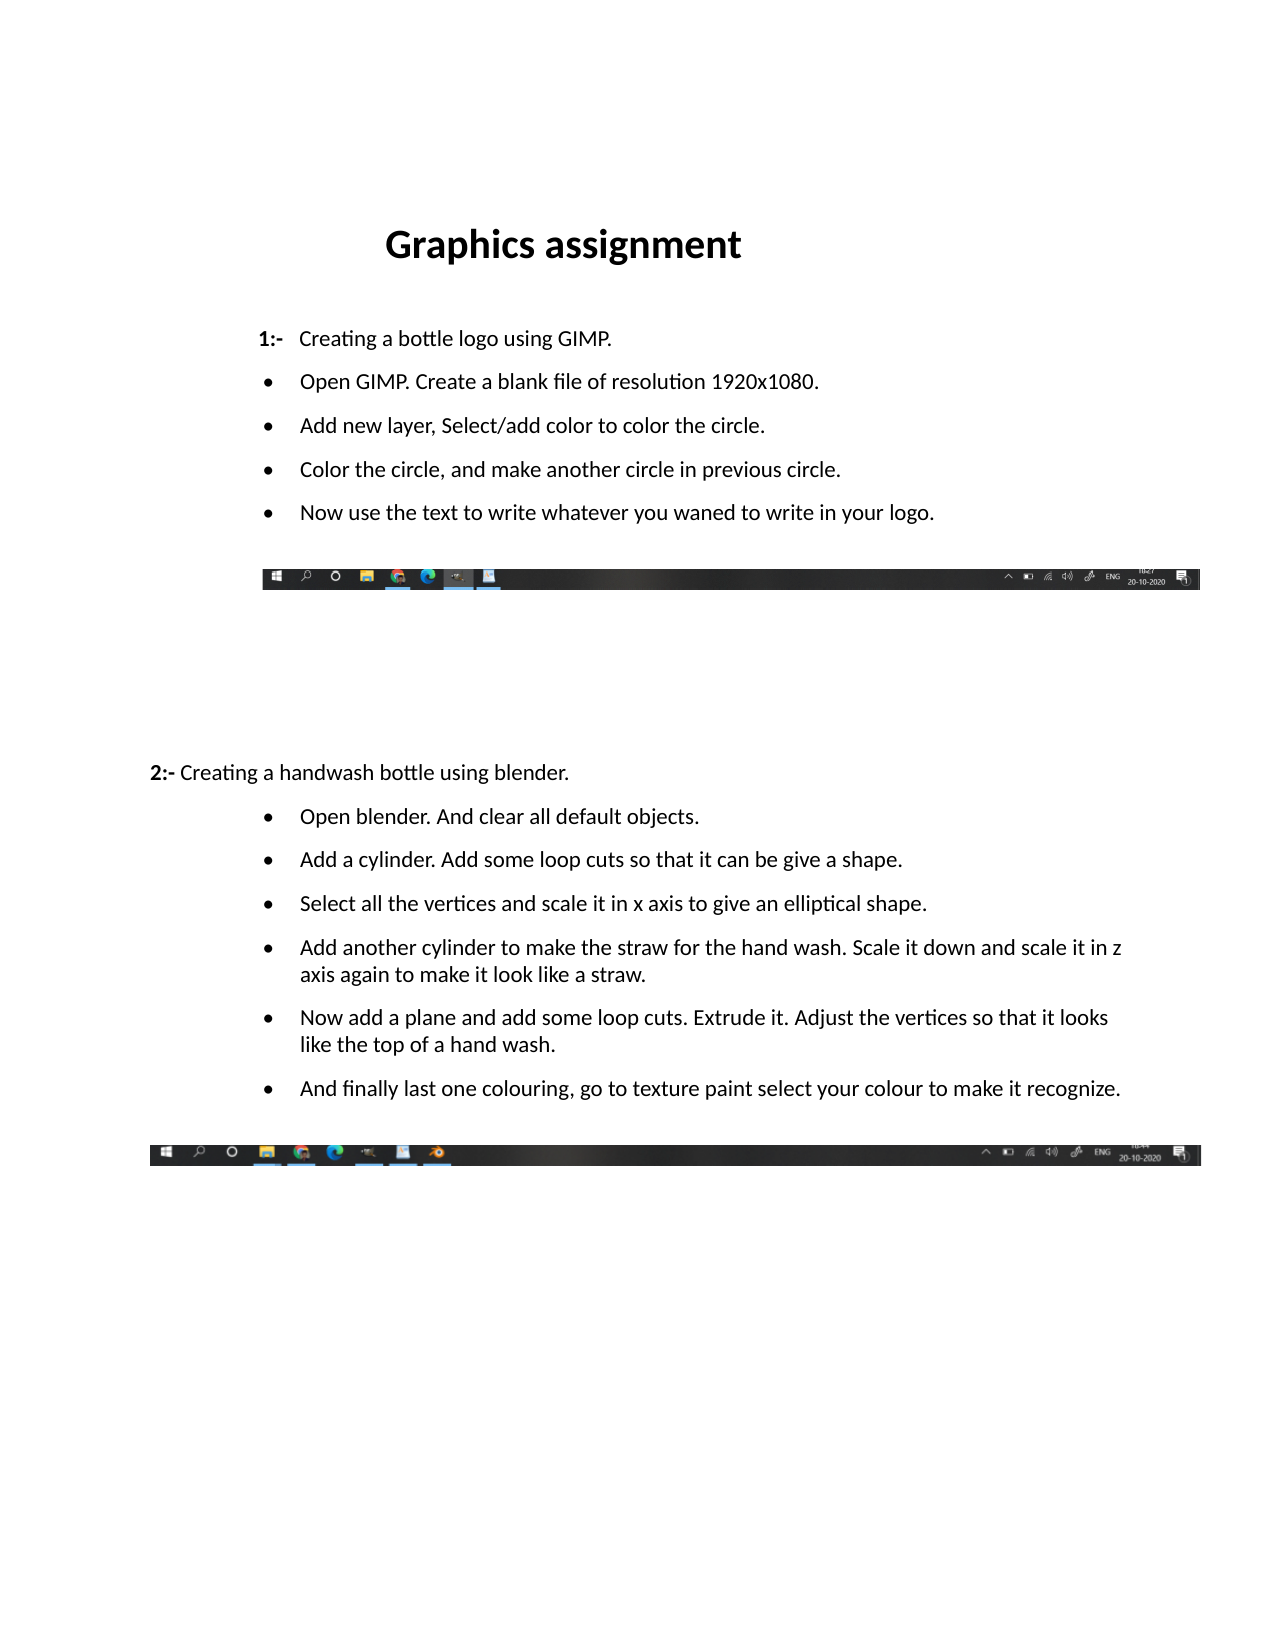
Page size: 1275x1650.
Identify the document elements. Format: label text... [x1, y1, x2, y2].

text 1:- Creating a bottle logo using GIMP. [150, 324, 1125, 352]
list Add a cylinder. Add some loop cuts so that it can be give a shape. [262, 846, 1125, 873]
text Graphics assignment [150, 237, 459, 264]
list And finally last one colouring, go to texture paint select your colour to make it recognize. [262, 1075, 1125, 1102]
list Add another cylinder to make the straw for the hand wash. Scale it down and scale it in z axis again to make it look like a straw. [262, 934, 1125, 988]
list Open blender. And clear all default objects. [262, 803, 1125, 830]
text Graphics assignment [615, 237, 1125, 264]
list Color the circle, and make another circle in previous circle. [262, 456, 1125, 482]
list Add new layer, Select/add color to color the circle. [262, 412, 1125, 439]
list Select all the vertices and scale it in x axis to give an elliptical shape. [262, 890, 1125, 917]
list Open GIMP. Create a blank file of resolution 1920x1080. [262, 368, 1125, 395]
text Graphics assignment [454, 237, 616, 264]
list Now use the text to write whatever you waned to write in your logo. [262, 499, 1125, 526]
list Now add a plane and add some loop cuts. Extrude it. Adjust the vertices so that it looks like the top of a hand wash. [262, 1004, 1125, 1058]
text 2:- Creating a handwash bottle using blender. [150, 759, 1125, 786]
